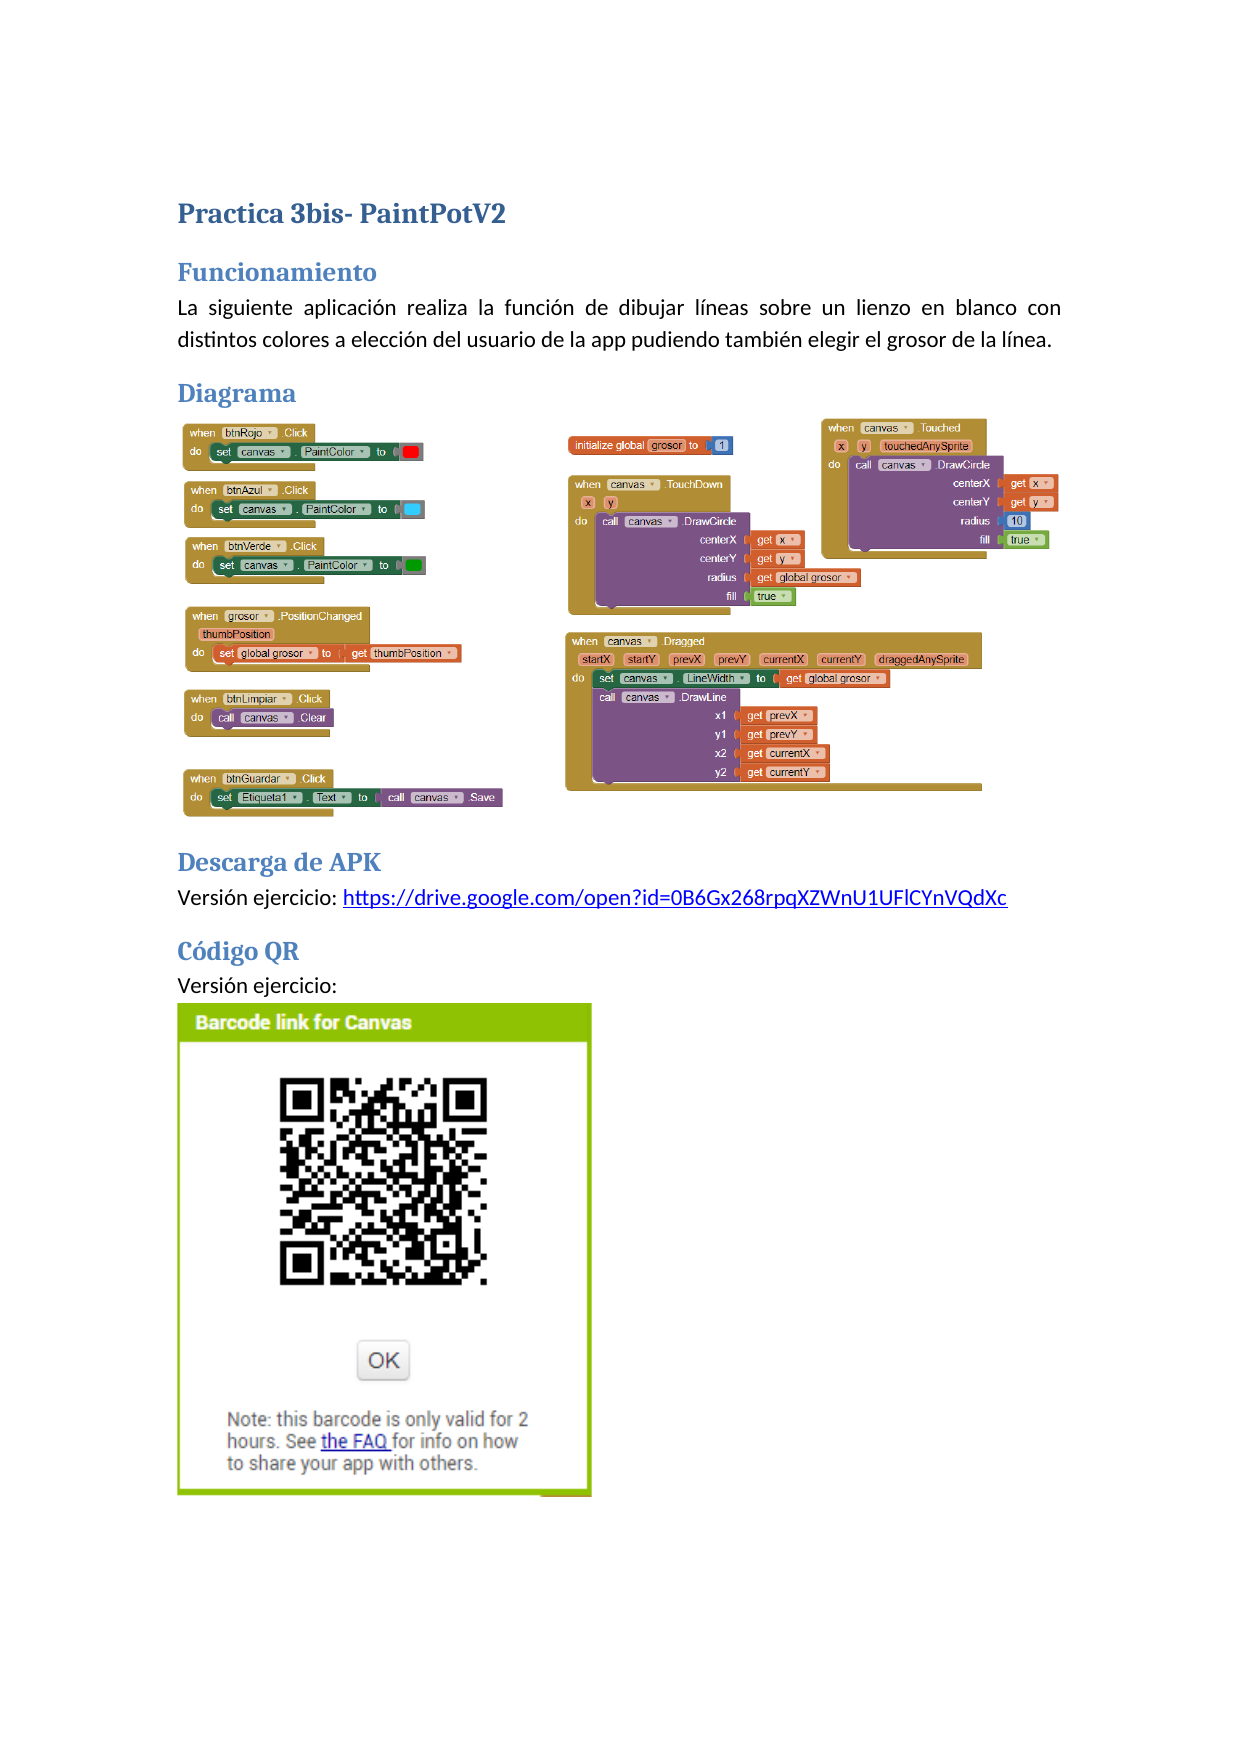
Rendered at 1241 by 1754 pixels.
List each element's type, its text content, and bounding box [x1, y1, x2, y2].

subtitle Código QR [177, 936, 1063, 967]
subtitle Diagrama [177, 378, 1063, 409]
subtitle Practica 3bis- PaintPotV2 [177, 198, 1063, 231]
text Versión ejercicio: https://drive.google.com/open?id=0B6Gx268rpqXZWnU1UFlCYnVQdXc [177, 883, 1063, 911]
subtitle Descarga de APK [177, 847, 1063, 878]
picture [177, 413, 1063, 822]
text Versión ejercicio: [177, 972, 1063, 999]
subtitle Funcionamiento [177, 257, 1063, 288]
picture [177, 1003, 592, 1497]
text La siguiente aplicación realiza la función de dibujar líneas sobre un lienzo en blanco con distintos colores a elección del usuario de la app pudiendo también elegir el grosor de la línea. [177, 293, 1063, 353]
